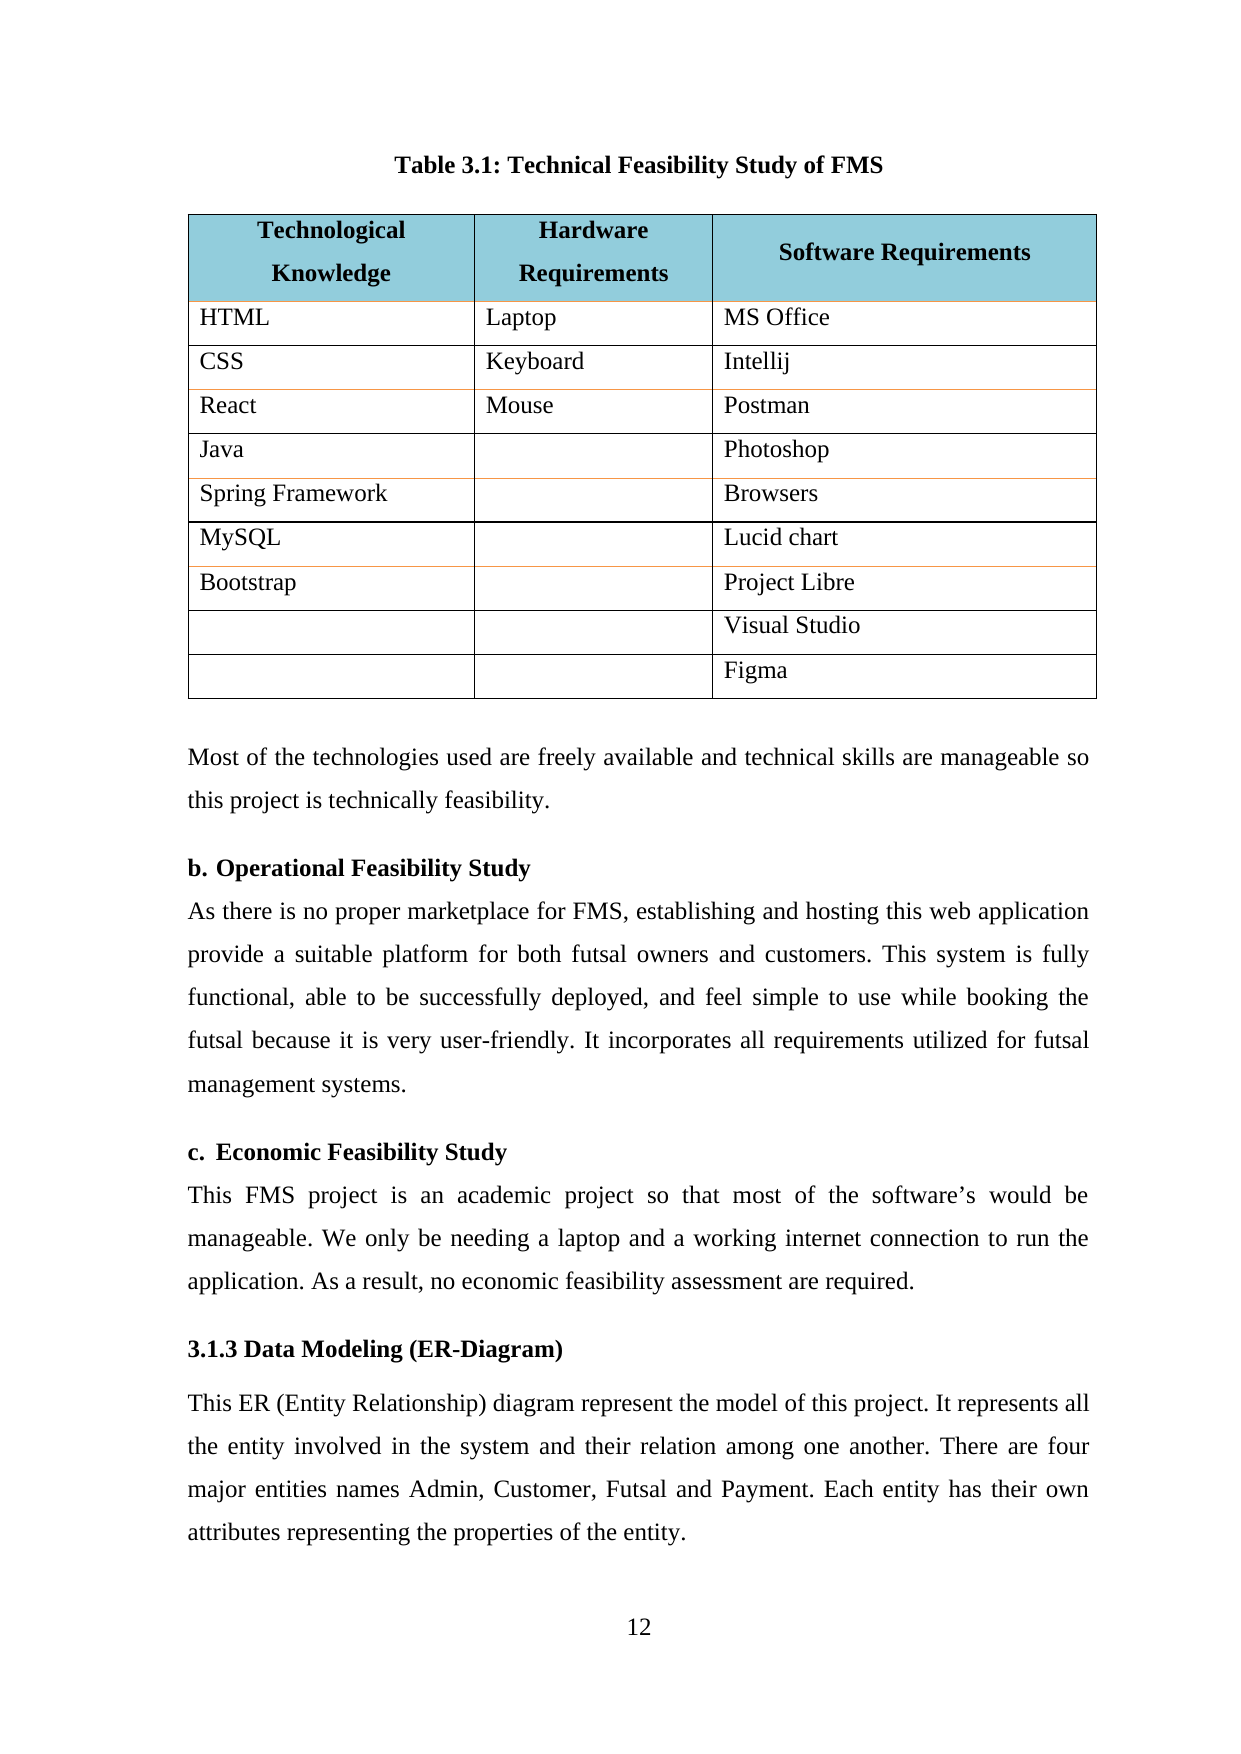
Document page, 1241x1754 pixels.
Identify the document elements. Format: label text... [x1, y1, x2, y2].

table_cell Spring Framework [189, 479, 474, 521]
table_cell Mouse [475, 390, 712, 433]
table_cell Visual Studio [713, 611, 1096, 654]
table_cell React [189, 390, 474, 433]
table_cell [189, 611, 474, 654]
table_cell Photoshop [713, 434, 1096, 477]
table_cell Browsers [713, 479, 1096, 521]
table_cell Postman [713, 390, 1096, 433]
list Operational Feasibility Study [187, 853, 1090, 882]
table_cell MySQL [189, 523, 474, 566]
table_cell [475, 434, 712, 477]
table_cell Lucid chart [713, 523, 1096, 566]
table_cell [475, 523, 712, 566]
table_cell [475, 611, 712, 654]
table_cell Intellij [713, 346, 1096, 389]
subtitle 3.1.3 Data Modeling (ER-Diagram) [187, 1334, 1090, 1363]
table_header Software Requirements [713, 215, 1096, 301]
table_header Technological Knowledge [189, 215, 474, 301]
table_cell [475, 479, 712, 521]
list Economic Feasibility Study [187, 1137, 1090, 1166]
table_cell HTML [189, 302, 474, 345]
text This FMS project is an academic project so that most of the software’s would be manageable. We only be needing a laptop and a working internet connection to run the application. As a result, no economic feasibility assessment are required. [187, 1180, 1090, 1295]
table_cell Laptop [475, 302, 712, 345]
table_cell Project Libre [713, 567, 1096, 609]
table_cell Java [189, 434, 474, 477]
table_cell Bootstrap [189, 567, 474, 609]
text Most of the technologies used are freely available and technical skills are manageable so this project is technically feasibility. [187, 742, 1090, 814]
text This ER (Entity Relationship) diagram represent the model of this project. It represents all the entity involved in the system and their relation among one another. There are four major entities names Admin, Customer, Futsal and Payment. Each entity has their own attributes representing the properties of the entity. [187, 1388, 1090, 1546]
table_cell [475, 567, 712, 609]
table_cell MS Office [713, 302, 1096, 345]
table_cell [475, 655, 712, 698]
table_cell [189, 655, 474, 698]
table_cell CSS [189, 346, 474, 389]
table_cell Keyboard [475, 346, 712, 389]
text Table 3.1: Technical Feasibility Study of FMS [187, 150, 1090, 179]
table_header Hardware Requirements [475, 215, 712, 301]
text As there is no proper marketplace for FMS, establishing and hosting this web application provide a suitable platform for both futsal owners and customers. This system is fully functional, able to be successfully deployed, and feel simple to use while booking the futsal because it is very user-friendly. It incorporates all requirements utilized for futsal management systems. [187, 896, 1090, 1097]
table_cell Figma [713, 655, 1096, 698]
